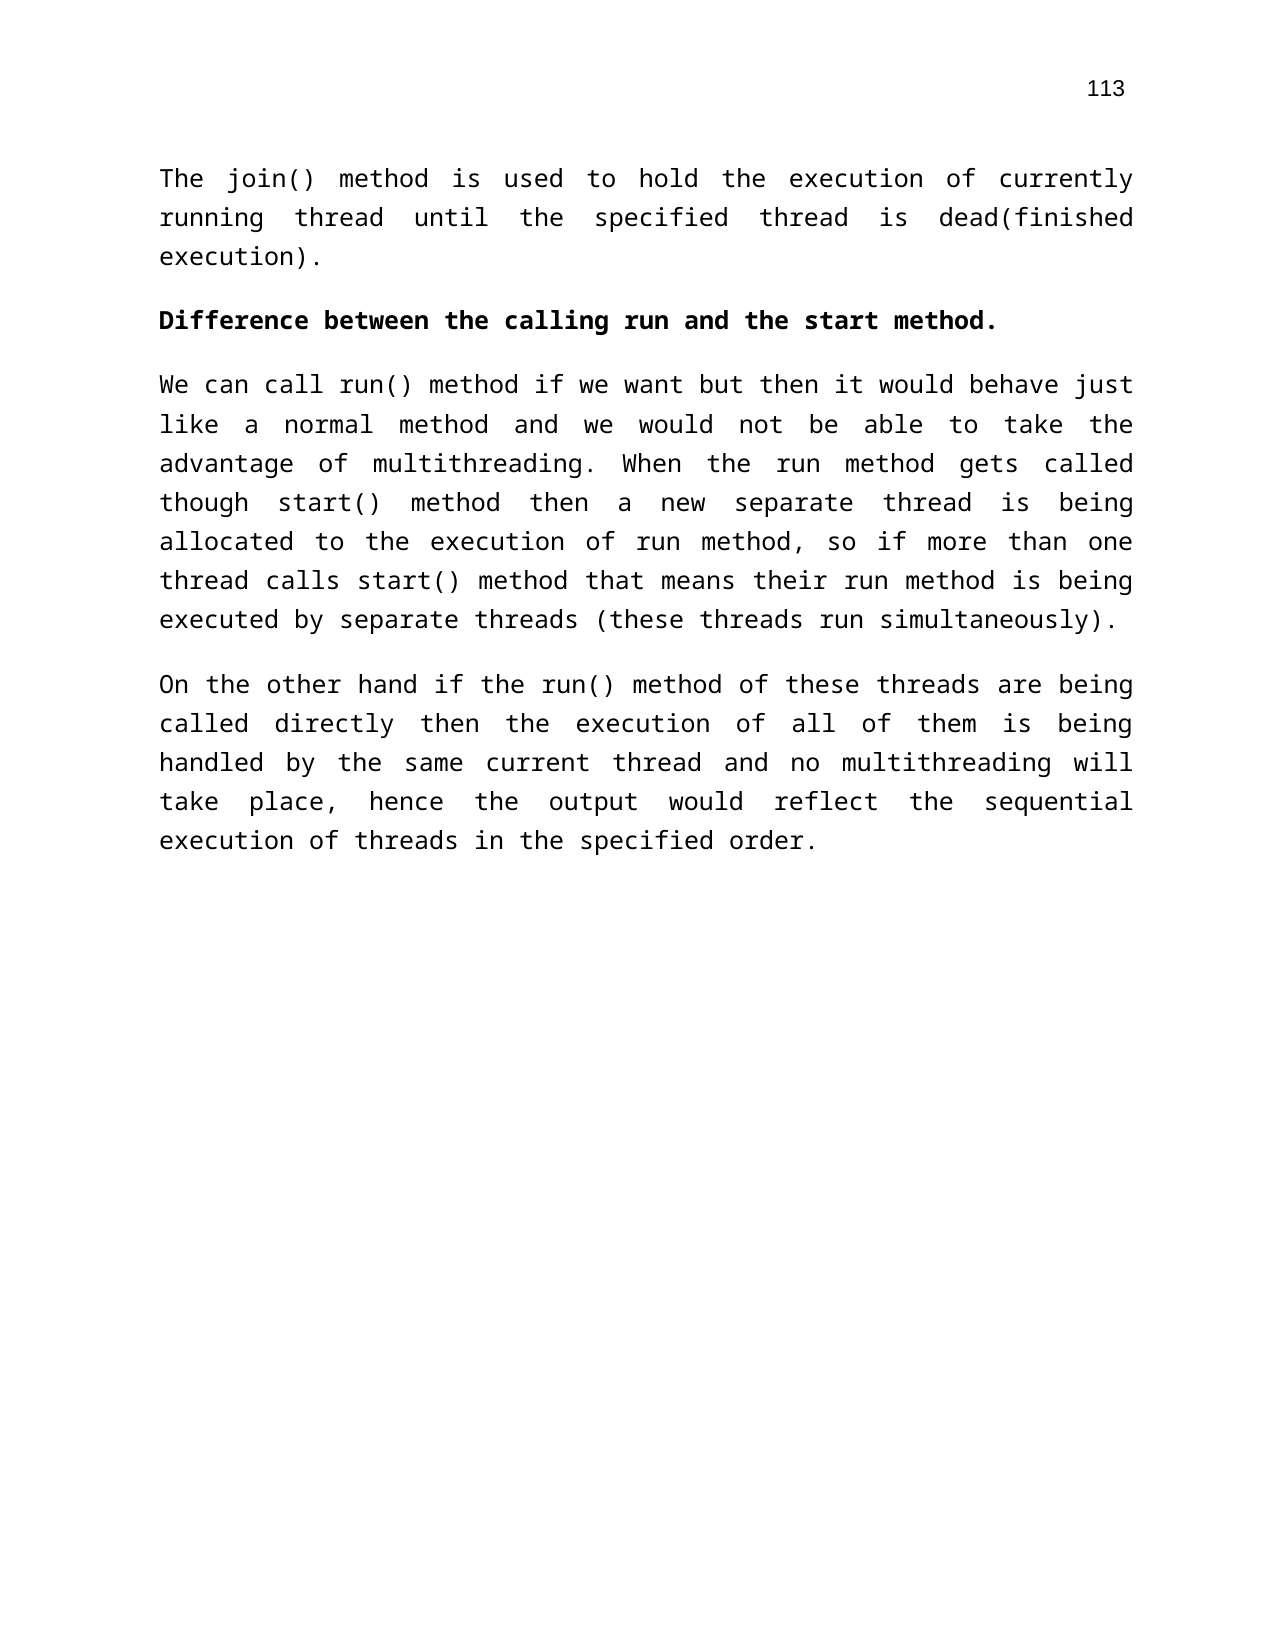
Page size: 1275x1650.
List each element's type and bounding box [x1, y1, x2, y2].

table_header [149, 150, 1144, 896]
